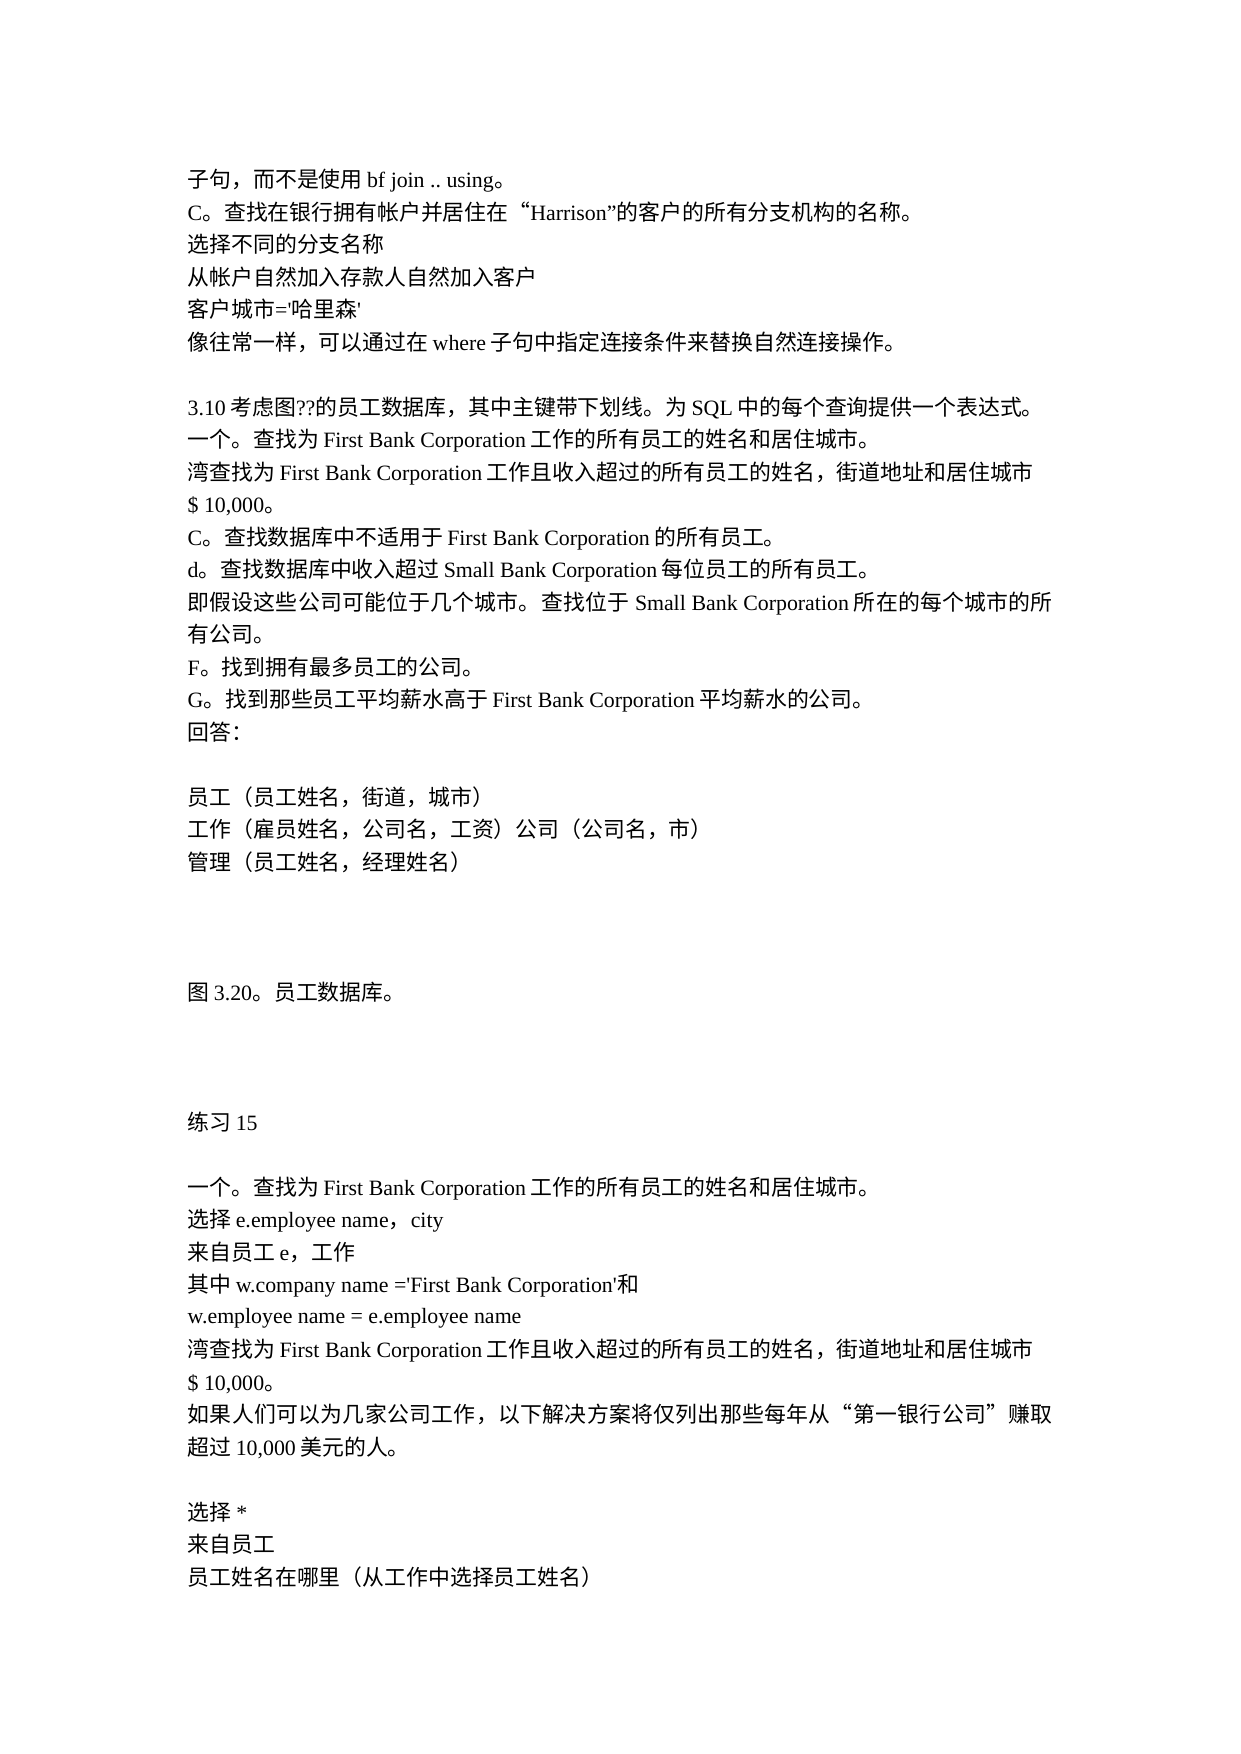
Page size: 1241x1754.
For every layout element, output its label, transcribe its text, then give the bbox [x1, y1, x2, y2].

text 从帐户自然加入存款人自然加入客户 [187, 259, 1053, 292]
text 一个。查找为First Bank Corporation工作的所有员工的姓名和居住城市。 [187, 422, 1053, 454]
text 一个。查找为First Bank Corporation工作的所有员工的姓名和居住城市。 [187, 1169, 1053, 1202]
text 湾查找为First Bank Corporation工作且收入超过的所有员工的姓名，街道地址和居住城市 [187, 1332, 1053, 1364]
text 来自员工 [187, 1527, 1053, 1559]
text C。查找在银行拥有帐户并居住在“Harrison”的客户的所有分支机构的名称。 [187, 194, 1053, 227]
text 练习15 [187, 1104, 1053, 1137]
text 客户城市='哈里森' [187, 292, 1053, 324]
text 管理（员工姓名，经理姓名） [187, 844, 1053, 877]
text 员工（员工姓名，街道，城市） [187, 779, 1053, 812]
text 工作（雇员姓名，公司名，工资）公司（公司名，市） [187, 812, 1053, 844]
text 即假设这些公司可能位于几个城市。查找位于Small Bank Corporation所在的每个城市的所有公司。 [187, 584, 1053, 649]
text 3.10考虑图??的员工数据库，其中主键带下划线。为SQL中的每个查询提供一个表达式。 [187, 389, 1053, 422]
text d。查找数据库中收入超过Small Bank Corporation每位员工的所有员工。 [187, 552, 1053, 584]
text C。查找数据库中不适用于First Bank Corporation的所有员工。 [187, 519, 1053, 552]
text w.employee name = e.employee name [187, 1299, 1053, 1332]
text 图3.20。员工数据库。 [187, 974, 1053, 1007]
text 来自员工e，工作 [187, 1234, 1053, 1267]
text 回答： [187, 714, 1053, 747]
text 选择 * [187, 1494, 1053, 1527]
text G。找到那些员工平均薪水高于First Bank Corporation平均薪水的公司。 [187, 682, 1053, 714]
text 其中w.company name ='First Bank Corporation'和 [187, 1267, 1053, 1299]
text 员工姓名在哪里（从工作中选择员工姓名） [187, 1559, 1053, 1592]
text 子句，而不是使用bf join .. using。 [187, 162, 1053, 194]
text 选择不同的分支名称 [187, 227, 1053, 259]
text 像往常一样，可以通过在where子句中指定连接条件来替换自然连接操作。 [187, 324, 1053, 357]
text $ 10,000。 [187, 1364, 1053, 1397]
text 选择e.employee name，city [187, 1202, 1053, 1234]
text F。找到拥有最多员工的公司。 [187, 649, 1053, 682]
text $ 10,000。 [187, 487, 1053, 519]
text 如果人们可以为几家公司工作，以下解决方案将仅列出那些每年从“第一银行公司”赚取超过10,000美元的人。 [187, 1397, 1053, 1462]
text 湾查找为First Bank Corporation工作且收入超过的所有员工的姓名，街道地址和居住城市 [187, 454, 1053, 487]
